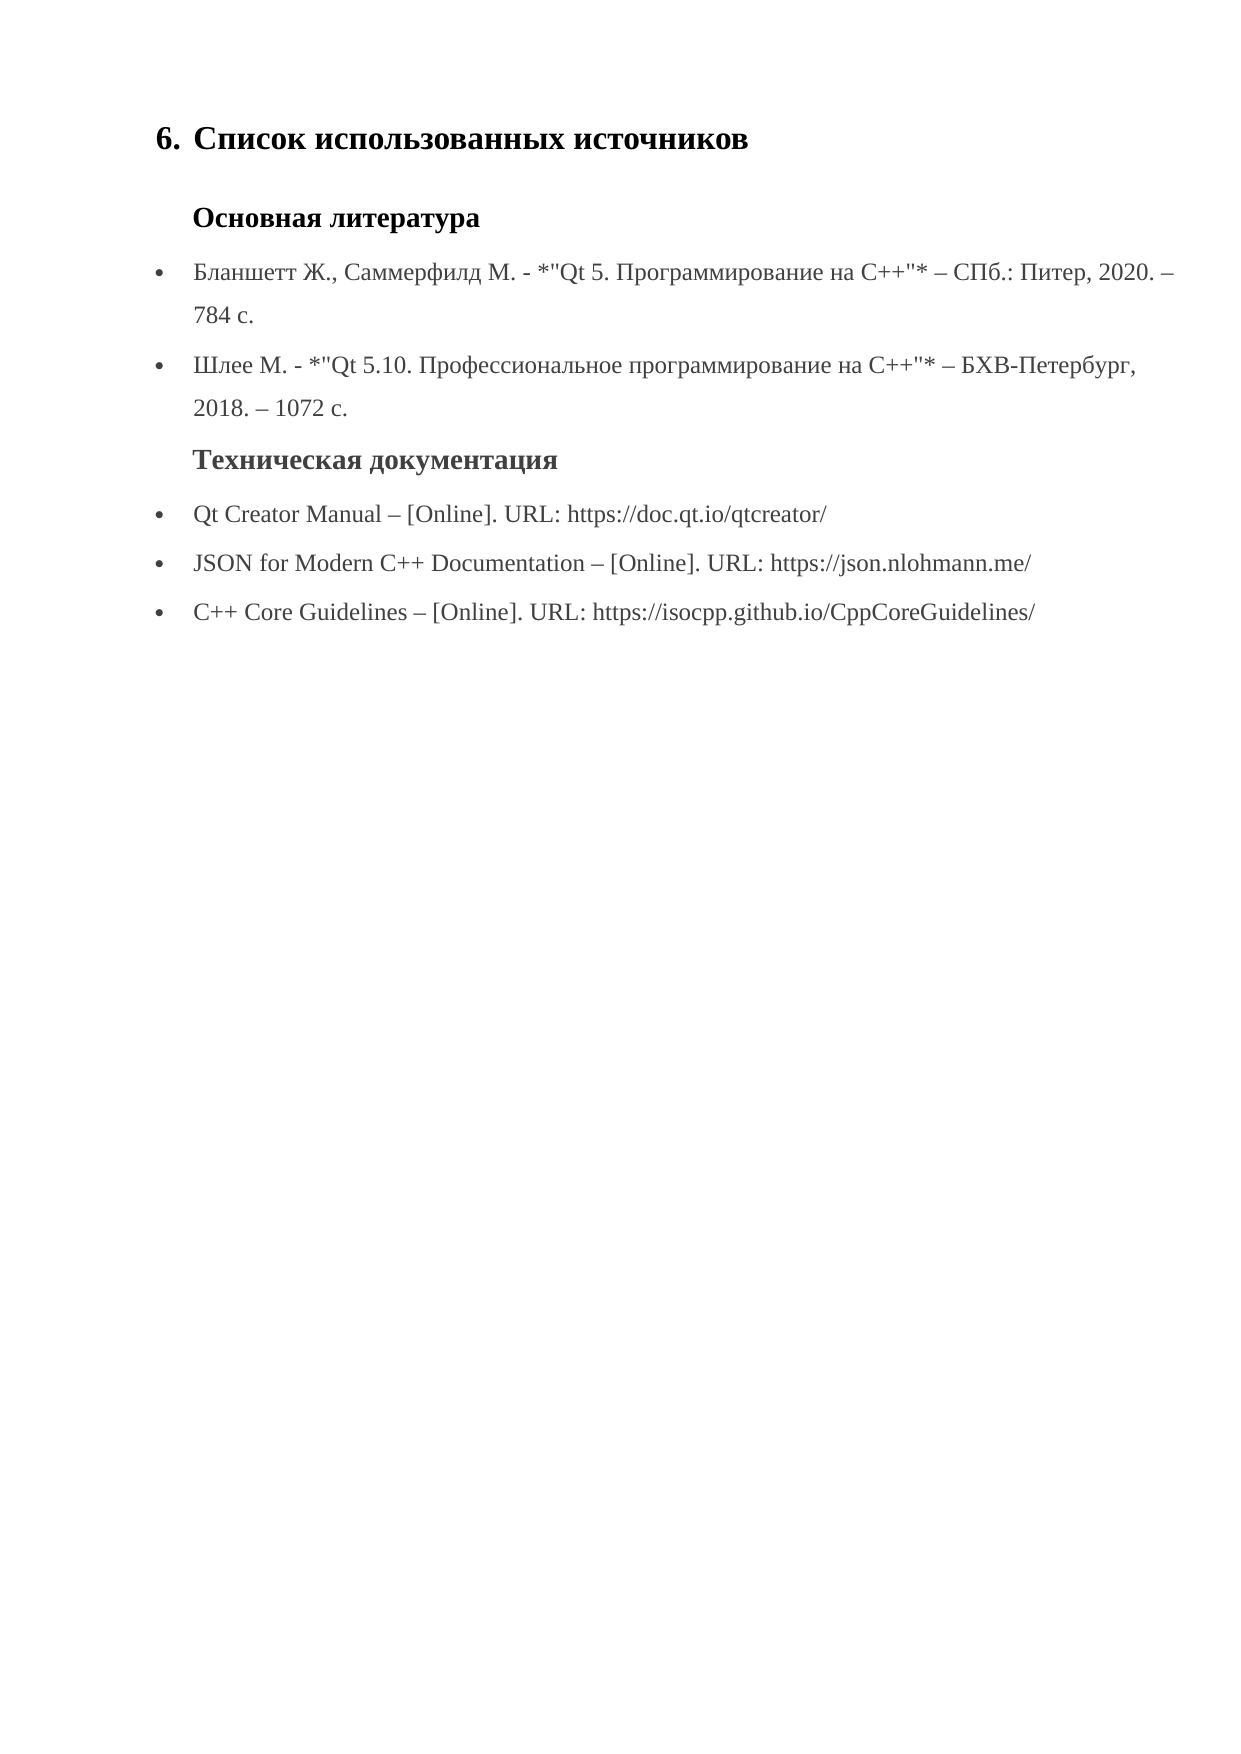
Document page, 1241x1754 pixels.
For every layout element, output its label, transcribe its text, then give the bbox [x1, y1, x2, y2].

list C++ Core Guidelines – [Online]. URL: https://isocpp.github.io/CppCoreGuidelines/ [149, 597, 1187, 632]
subtitle Список использованных источников [156, 118, 1181, 156]
list Шлее М. - *"Qt 5.10. Профессиональное программирование на C++"* – БХВ-Петербург, 2018. – 1072 с. [149, 350, 1187, 428]
text Техническая документация [112, 442, 1187, 482]
list JSON for Modern C++ Documentation – [Online]. URL: https://json.nlohmann.me/ [149, 548, 1187, 583]
list Бланшетт Ж., Саммерфилд М. - *"Qt 5. Программирование на C++"* – СПб.: Питер, 2020. – 784 с. [149, 251, 1187, 335]
text Основная литература [118, 201, 1181, 234]
list Qt Creator Manual – [Online]. URL: https://doc.qt.io/qtcreator/ [149, 499, 1187, 534]
